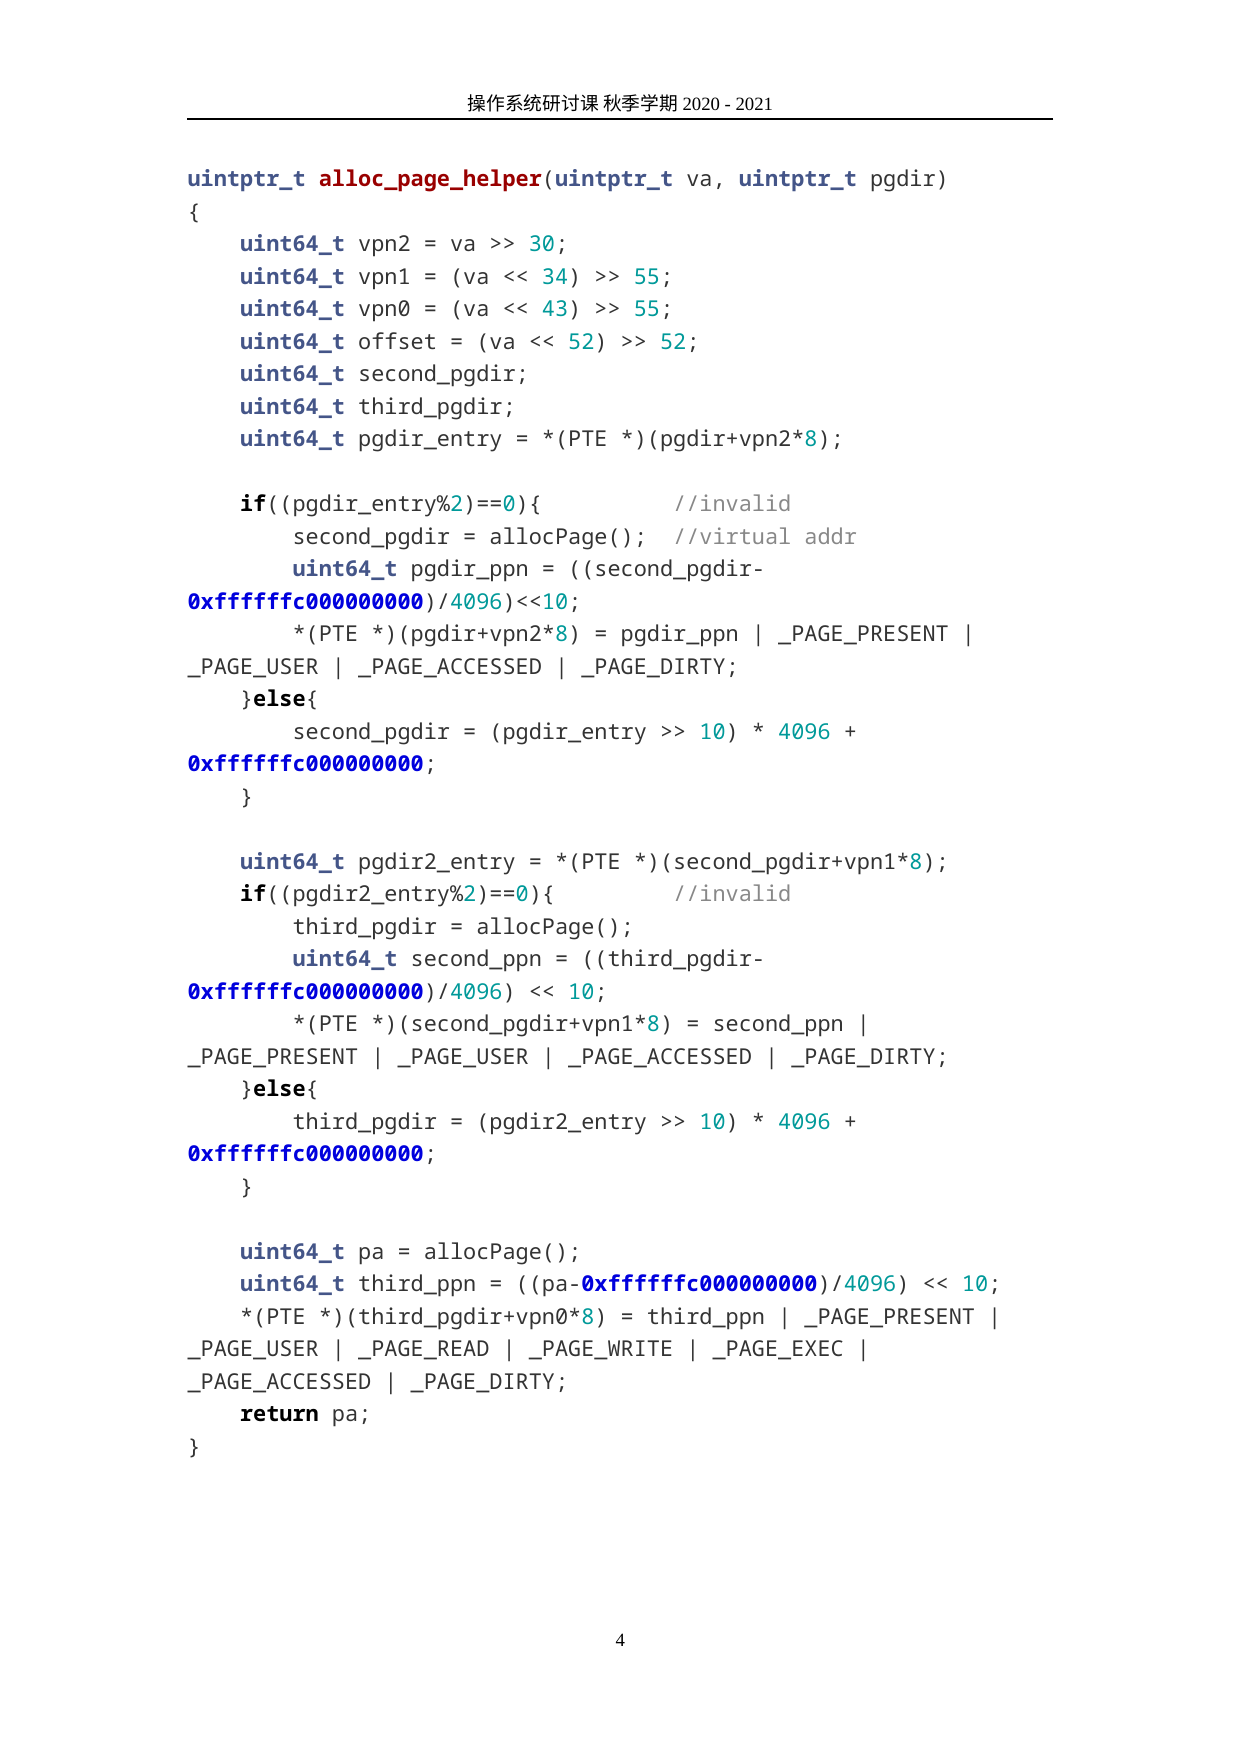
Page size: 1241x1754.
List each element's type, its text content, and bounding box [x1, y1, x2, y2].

text *(PTE *)(pgdir+vpn2*8) = pgdir_ppn | _PAGE_PRESENT | _PAGE_USER | _PAGE_ACCESSED | _PAGE_DIRTY; [187, 617, 1053, 682]
text uint64_t third_pgdir; [187, 389, 1053, 422]
text } [187, 1429, 1053, 1462]
text { [187, 194, 1053, 227]
text uint64_t vpn0 = (va << 43) >> 55; [187, 292, 1053, 324]
text } [187, 1169, 1053, 1202]
text *(PTE *)(second_pgdir+vpn1*8) = second_ppn | _PAGE_PRESENT | _PAGE_USER | _PAGE_ACCESSED | _PAGE_DIRTY; [187, 1007, 1053, 1072]
text if((pgdir_entry%2)==0){ //invalid [187, 487, 1053, 519]
text }else{ [187, 1072, 1053, 1104]
text uint64_t pgdir_ppn = ((second_pgdir-0xffffffc000000000)/4096)<<10; [187, 552, 1053, 617]
text uint64_t vpn2 = va >> 30; [187, 227, 1053, 259]
text uint64_t third_ppn = ((pa-0xffffffc000000000)/4096) << 10; [187, 1267, 1053, 1299]
text uintptr_t alloc_page_helper(uintptr_t va, uintptr_t pgdir) [187, 162, 1053, 194]
text if((pgdir2_entry%2)==0){ //invalid [187, 877, 1053, 909]
text return pa; [187, 1397, 1053, 1429]
text second_pgdir = allocPage(); //virtual addr [187, 519, 1053, 552]
text } [187, 779, 1053, 812]
text uint64_t offset = (va << 52) >> 52; [187, 324, 1053, 357]
text uint64_t pgdir2_entry = *(PTE *)(second_pgdir+vpn1*8); [187, 844, 1053, 877]
text *(PTE *)(third_pgdir+vpn0*8) = third_ppn | _PAGE_PRESENT | _PAGE_USER | _PAGE_READ | _PAGE_WRITE | _PAGE_EXEC | _PAGE_ACCESSED | _PAGE_DIRTY; [187, 1299, 1053, 1397]
text uint64_t second_ppn = ((third_pgdir-0xffffffc000000000)/4096) << 10; [187, 942, 1053, 1007]
text uint64_t pgdir_entry = *(PTE *)(pgdir+vpn2*8); [187, 422, 1053, 454]
text third_pgdir = (pgdir2_entry >> 10) * 4096 + 0xffffffc000000000; [187, 1104, 1053, 1169]
text }else{ [187, 682, 1053, 714]
text second_pgdir = (pgdir_entry >> 10) * 4096 + 0xffffffc000000000; [187, 714, 1053, 779]
text uint64_t second_pgdir; [187, 357, 1053, 389]
text third_pgdir = allocPage(); [187, 909, 1053, 942]
text uint64_t pa = allocPage(); [187, 1234, 1053, 1267]
text uint64_t vpn1 = (va << 34) >> 55; [187, 259, 1053, 292]
